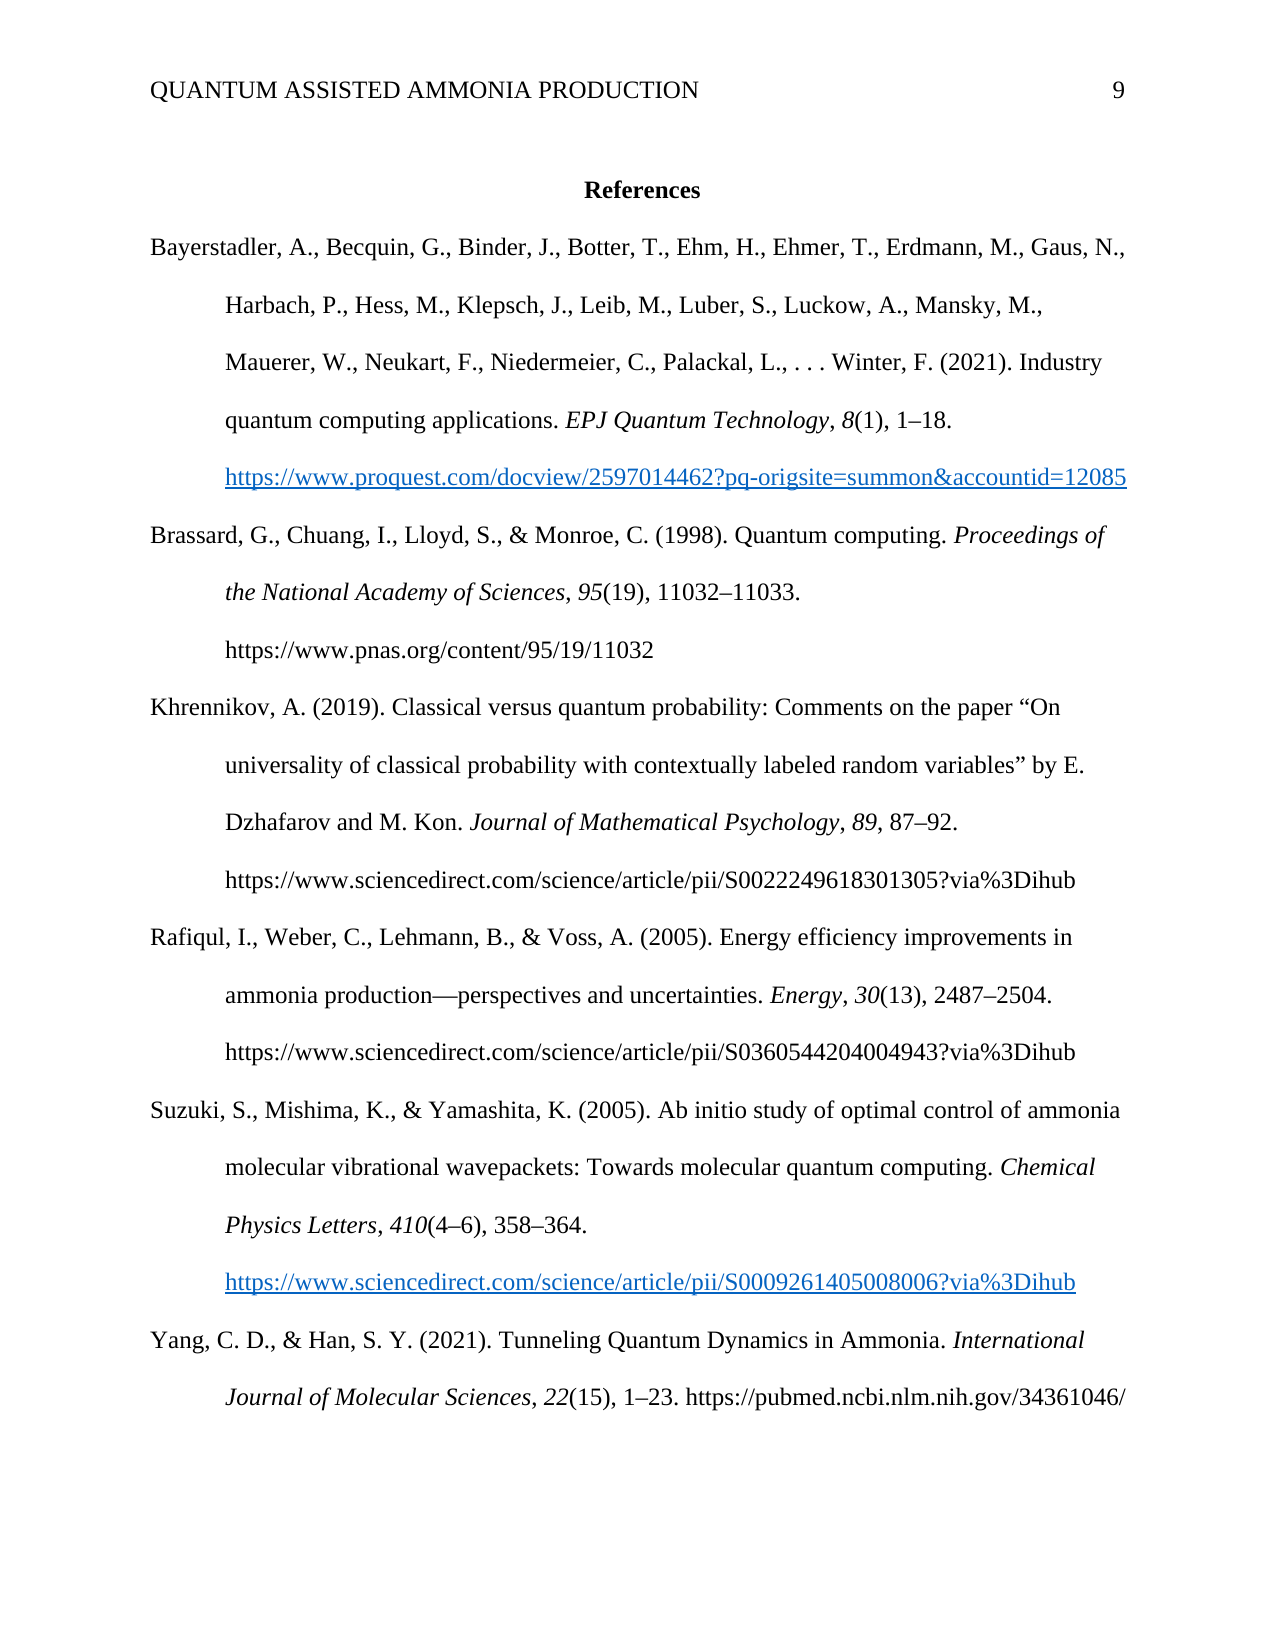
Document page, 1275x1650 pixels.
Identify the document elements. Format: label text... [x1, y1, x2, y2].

text Bayerstadler, A., Becquin, G., Binder, J., Botter, T., Ehm, H., Ehmer, T., Erdmann, M., Gaus, N., Harbach, P., Hess, M., Klepsch, J., Leib, M., Luber, S., Luckow, A., Mansky, M., Mauerer, W., Neukart, F., Niedermeier, C., Palackal, L., . . . Winter, F. (2021). Industry quantum computing applications. EPJ Quantum Technology, 8(1), 1–18. https://www.proquest.com/docview/2597014462?pq-origsite=summon&accountid=12085 [150, 232, 1134, 491]
list References [150, 175, 1134, 204]
text Rafiqul, I., Weber, C., Lehmann, B., & Voss, A. (2005). Energy efficiency improvements in ammonia production—perspectives and uncertainties. Energy, 30(13), 2487–2504. https://www.sciencedirect.com/science/article/pii/S0360544204004943?via%3Dihub [150, 922, 1134, 1066]
text Suzuki, S., Mishima, K., & Yamashita, K. (2005). Ab initio study of optimal control of ammonia molecular vibrational wavepackets: Towards molecular quantum computing. Chemical Physics Letters, 410(4–6), 358–364. https://www.sciencedirect.com/science/article/pii/S0009261405008006?via%3Dihub [150, 1095, 1134, 1296]
text Khrennikov, A. (2019). Classical versus quantum probability: Comments on the paper “On universality of classical probability with contextually labeled random variables” by E. Dzhafarov and M. Kon. Journal of Mathematical Psychology, 89, 87–92. https://www.sciencedirect.com/science/article/pii/S0022249618301305?via%3Dihub [150, 692, 1134, 894]
text Yang, C. D., & Han, S. Y. (2021). Tunneling Quantum Dynamics in Ammonia. International Journal of Molecular Sciences, 22(15), 1–23. https://pubmed.ncbi.nlm.nih.gov/34361046/ [150, 1325, 1134, 1411]
text Brassard, G., Chuang, I., Lloyd, S., & Monroe, C. (1998). Quantum computing. Proceedings of the National Academy of Sciences, 95(19), 11032–11033. https://www.pnas.org/content/95/19/11032 [150, 520, 1134, 664]
